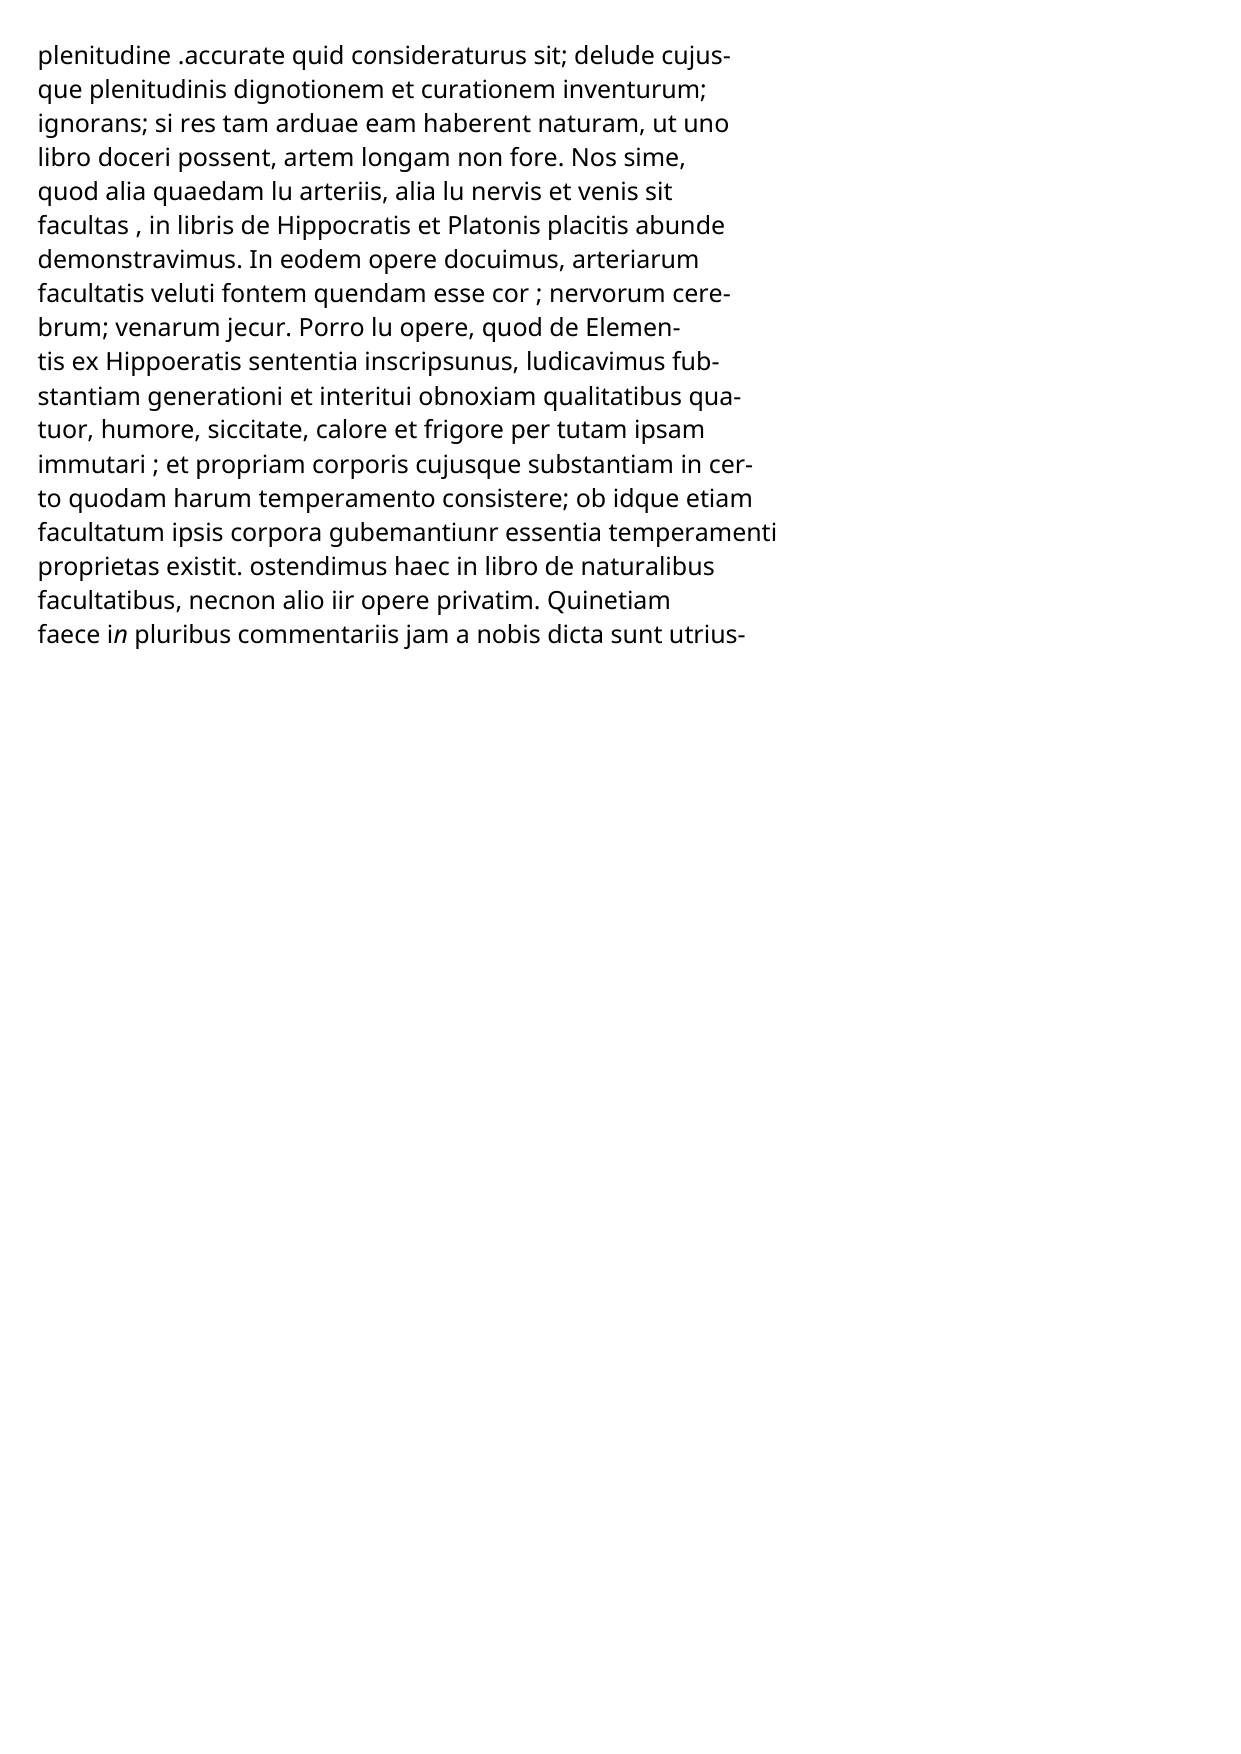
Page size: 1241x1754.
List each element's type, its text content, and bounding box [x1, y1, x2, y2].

text plenitudine .accurate quid consideraturus sit; delude cujus- que plenitudinis dignotionem et curationem inventurum; ignorans; si res tam arduae eam haberent naturam, ut uno libro doceri possent, artem longam non fore. Nos sime, quod alia quaedam lu arteriis, alia lu nervis et venis sit facultas , in libris de Hippocratis et Platonis placitis abunde demonstravimus. In eodem opere docuimus, arteriarum facultatis veluti fontem quendam esse cor ; nervorum cere- brum; venarum jecur. Porro lu opere, quod de Elemen- tis ex Hippoeratis sententia inscripsunus, ludicavimus fub- stantiam generationi et interitui obnoxiam qualitatibus qua- tuor, humore, siccitate, calore et frigore per tutam ipsam immutari ; et propriam corporis cujusque substantiam in cer- to quodam harum temperamento consistere; ob idque etiam facultatum ipsis corpora gubemantiunr essentia temperamenti proprietas existit. ostendimus haec in libro de naturalibus facultatibus, necnon alio iir opere privatim. Quinetiam faece in pluribus commentariis jam a nobis dicta sunt utrius- [37, 37, 1203, 651]
